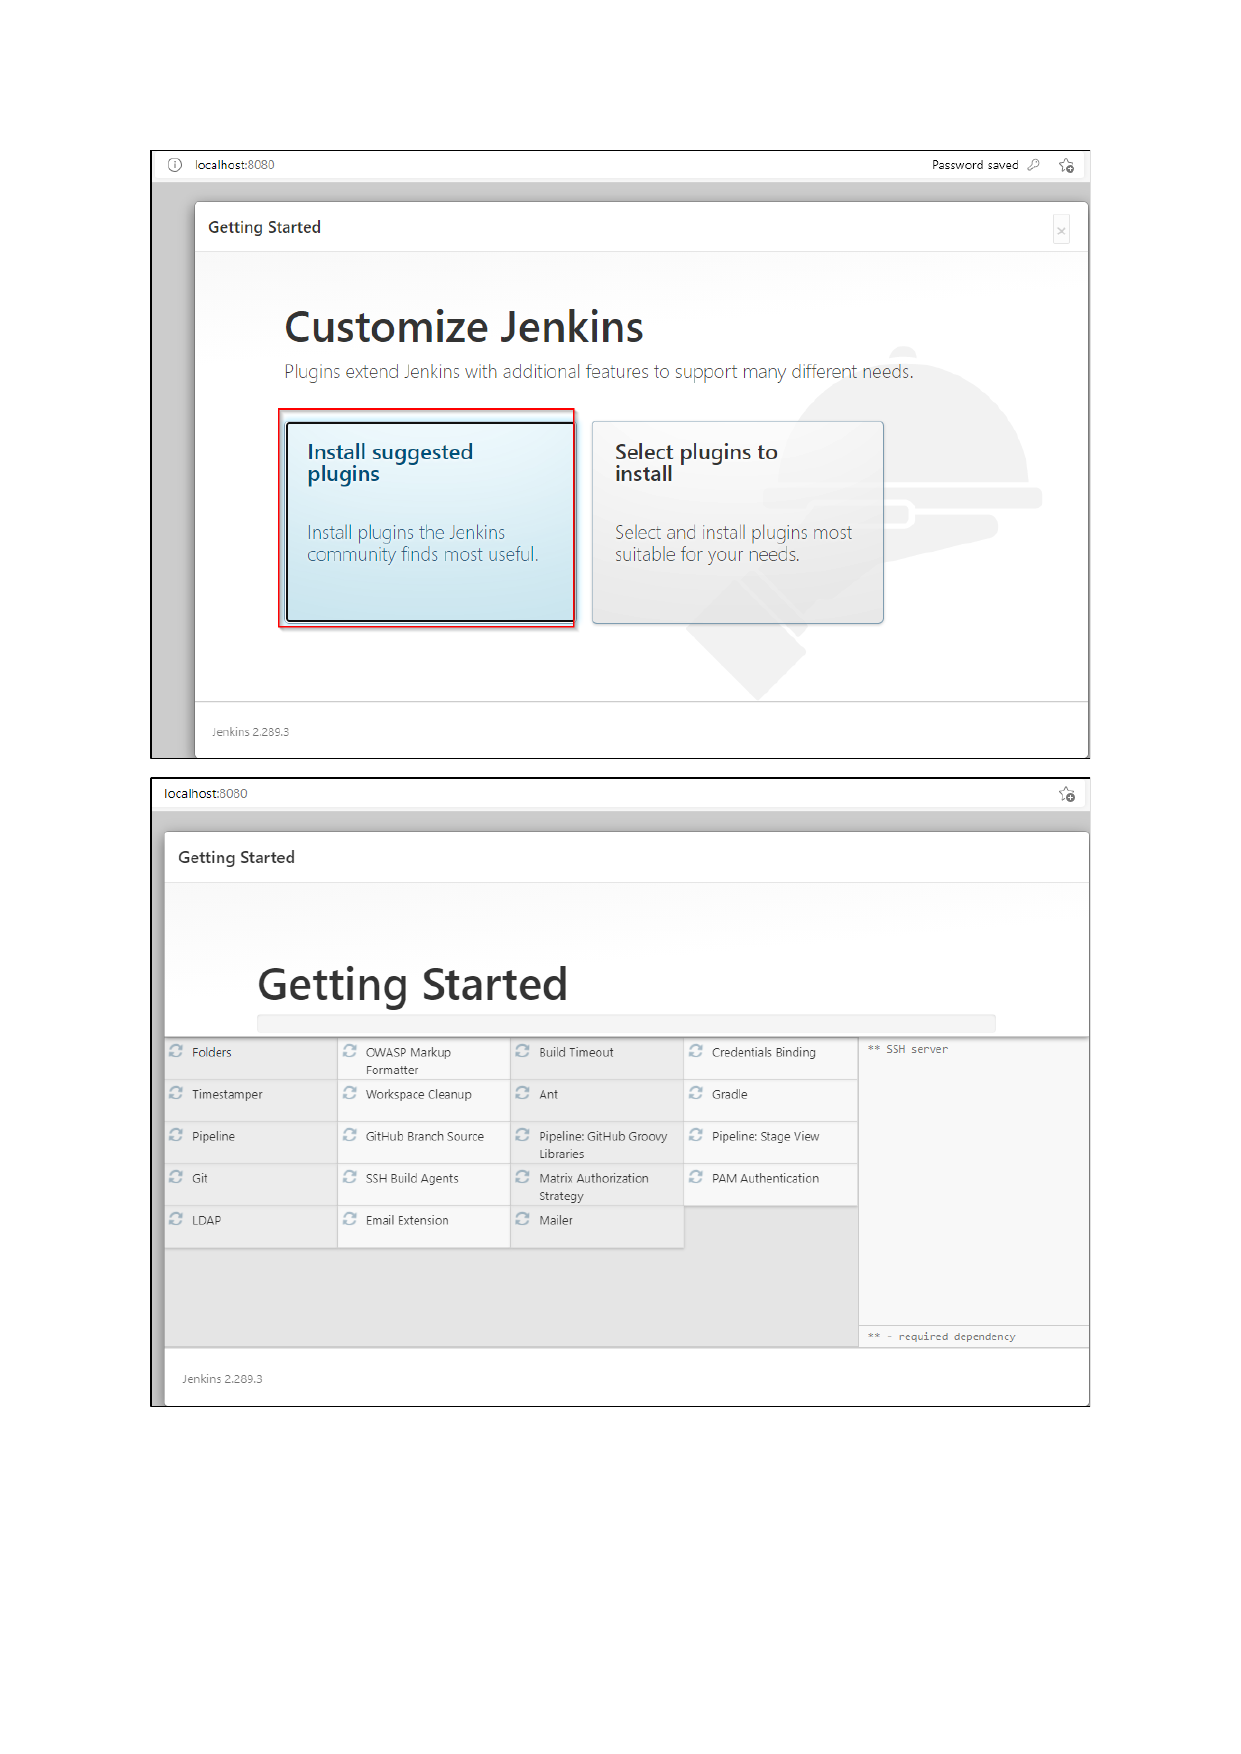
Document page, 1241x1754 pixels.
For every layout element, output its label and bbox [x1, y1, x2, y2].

picture [150, 150, 1091, 759]
picture [150, 777, 1091, 1407]
